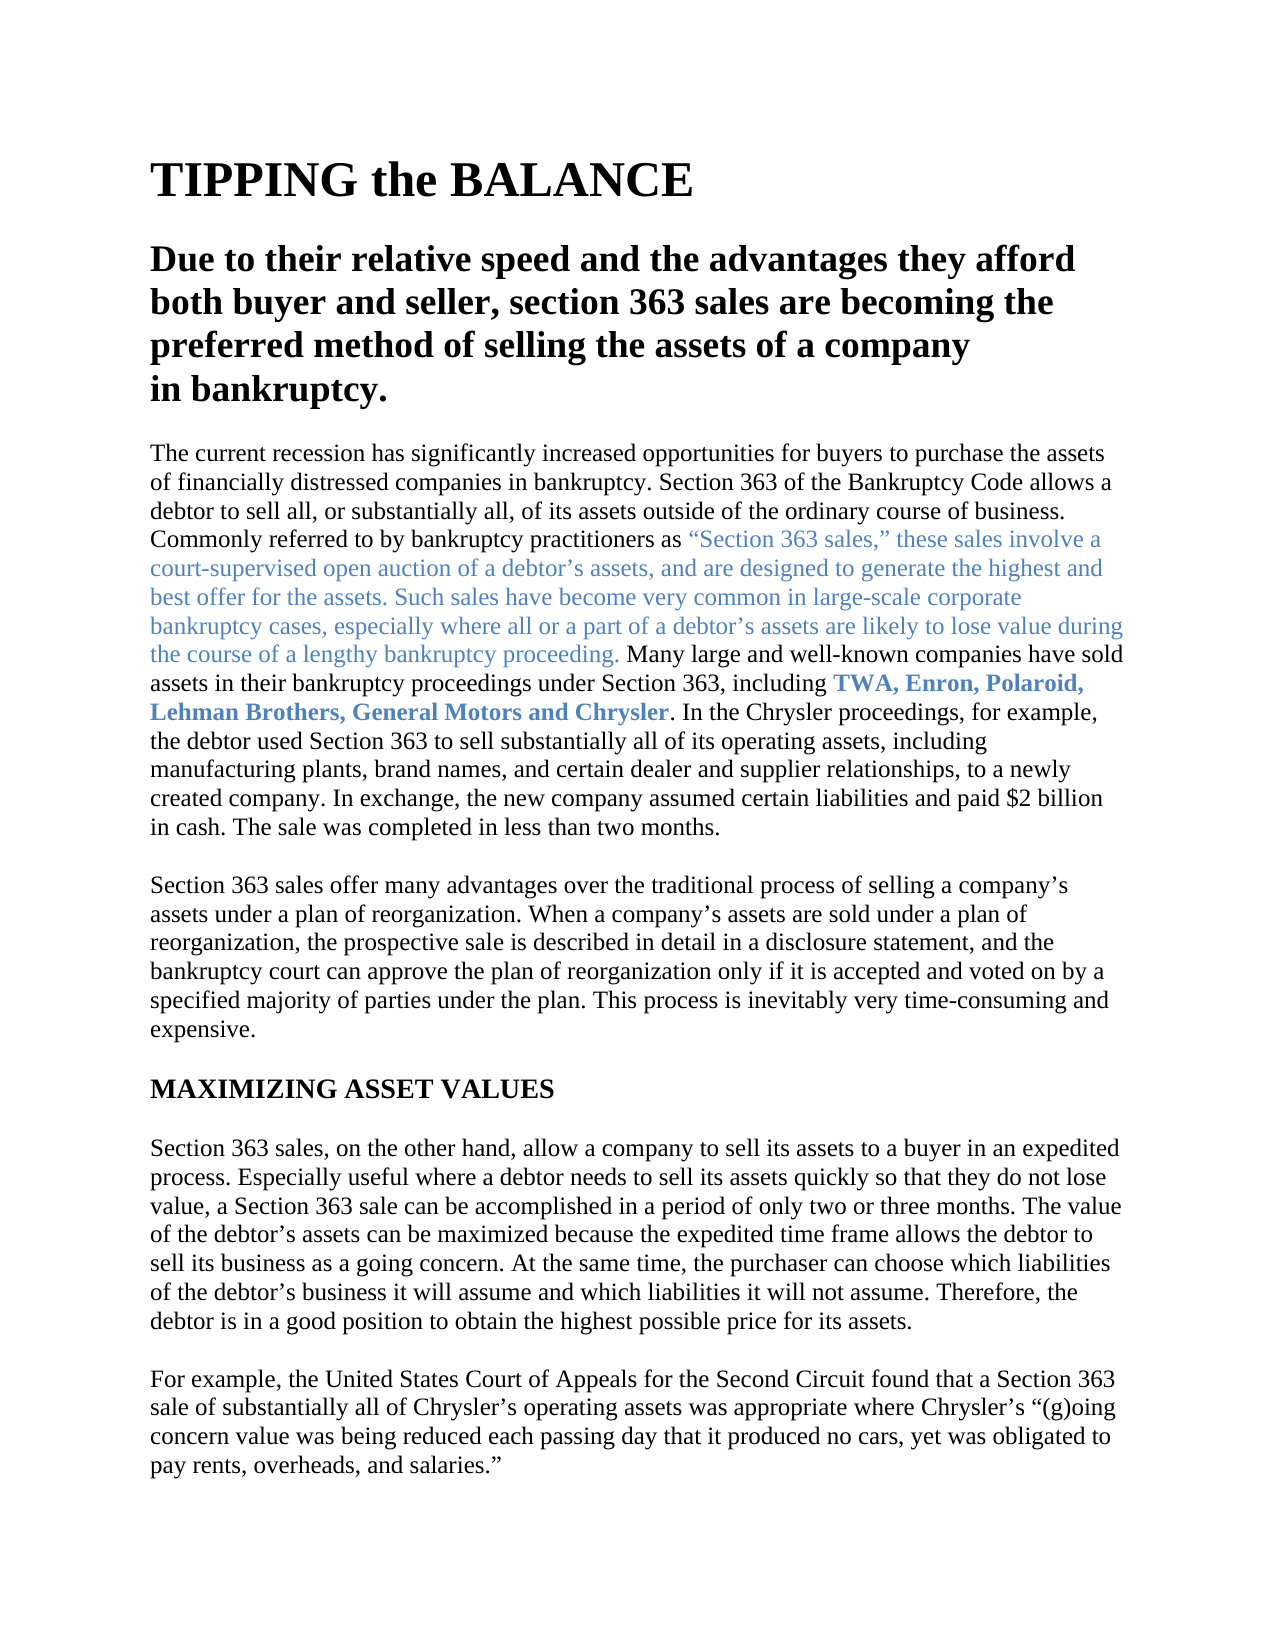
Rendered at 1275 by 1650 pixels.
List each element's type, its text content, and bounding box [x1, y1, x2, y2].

text Due to their relative speed and the advantages they afford both buyer and seller, section 363 sales are becoming the preferred method of selling the assets of a company in bankruptcy. [150, 237, 1125, 409]
text The current recession has significantly increased opportunities for buyers to purchase the assets of financially distressed companies in bankruptcy. Section 363 of the Bankruptcy Code allows a debtor to sell all, or substantially all, of its assets outside of the ordinary course of business. Commonly referred to by bankruptcy practitioners as “Section 363 sales,” these sales involve a court-supervised open auction of a debtor’s assets, and are designed to generate the highest and best offer for the assets. Such sales have become very common in large-scale corporate bankruptcy cases, especially where all or a part of a debtor’s assets are likely to lose value during the course of a lengthy bankruptcy proceeding. Many large and well-known companies have sold assets in their bankruptcy proceedings under Section 363, including TWA, Enron, Polaroid, Lehman Brothers, General Motors and Chrysler. In the Chrysler proceedings, for example, the debtor used Section 363 to sell substantially all of its operating assets, including manufacturing plants, brand names, and certain dealer and supplier relationships, to a newly created company. In exchange, the new company assumed certain liabilities and paid $2 billion in cash. The sale was completed in less than two months. [150, 438, 1125, 841]
text Section 363 sales, on the other hand, allow a company to sell its assets to a buyer in an expedited process. Especially useful where a debtor needs to sell its assets quickly so that they do not lose value, a Section 363 sale can be accomplished in a period of only two or three months. The value of the debtor’s assets can be maximized because the expedited time frame allows the debtor to sell its business as a going concern. At the same time, the purchaser can choose which liabilities of the debtor’s business it will assume and which liabilities it will not assume. Therefore, the debtor is in a good position to obtain the highest possible price for its assets. [150, 1133, 1125, 1334]
text Section 363 sales offer many advantages over the traditional process of selling a company’s assets under a plan of reorganization. When a company’s assets are sold under a plan of reorganization, the prospective sale is described in detail in a disclosure statement, and the bankruptcy court can approve the plan of reorganization only if it is accepted and voted on by a specified majority of parties under the plan. This process is inevitably very time-consuming and expensive. [150, 870, 1125, 1042]
text MAXIMIZING ASSET VALUES [150, 1072, 1125, 1104]
text TIPPING the BALANCE [150, 150, 1125, 207]
text For example, the United States Court of Appeals for the Second Circuit found that a Section 363 sale of substantially all of Chrysler’s operating assets was appropriate where Chrysler’s “(g)oing concern value was being reduced each passing day that it produced no cars, yet was obligated to pay rents, overheads, and salaries.” [150, 1364, 1125, 1479]
